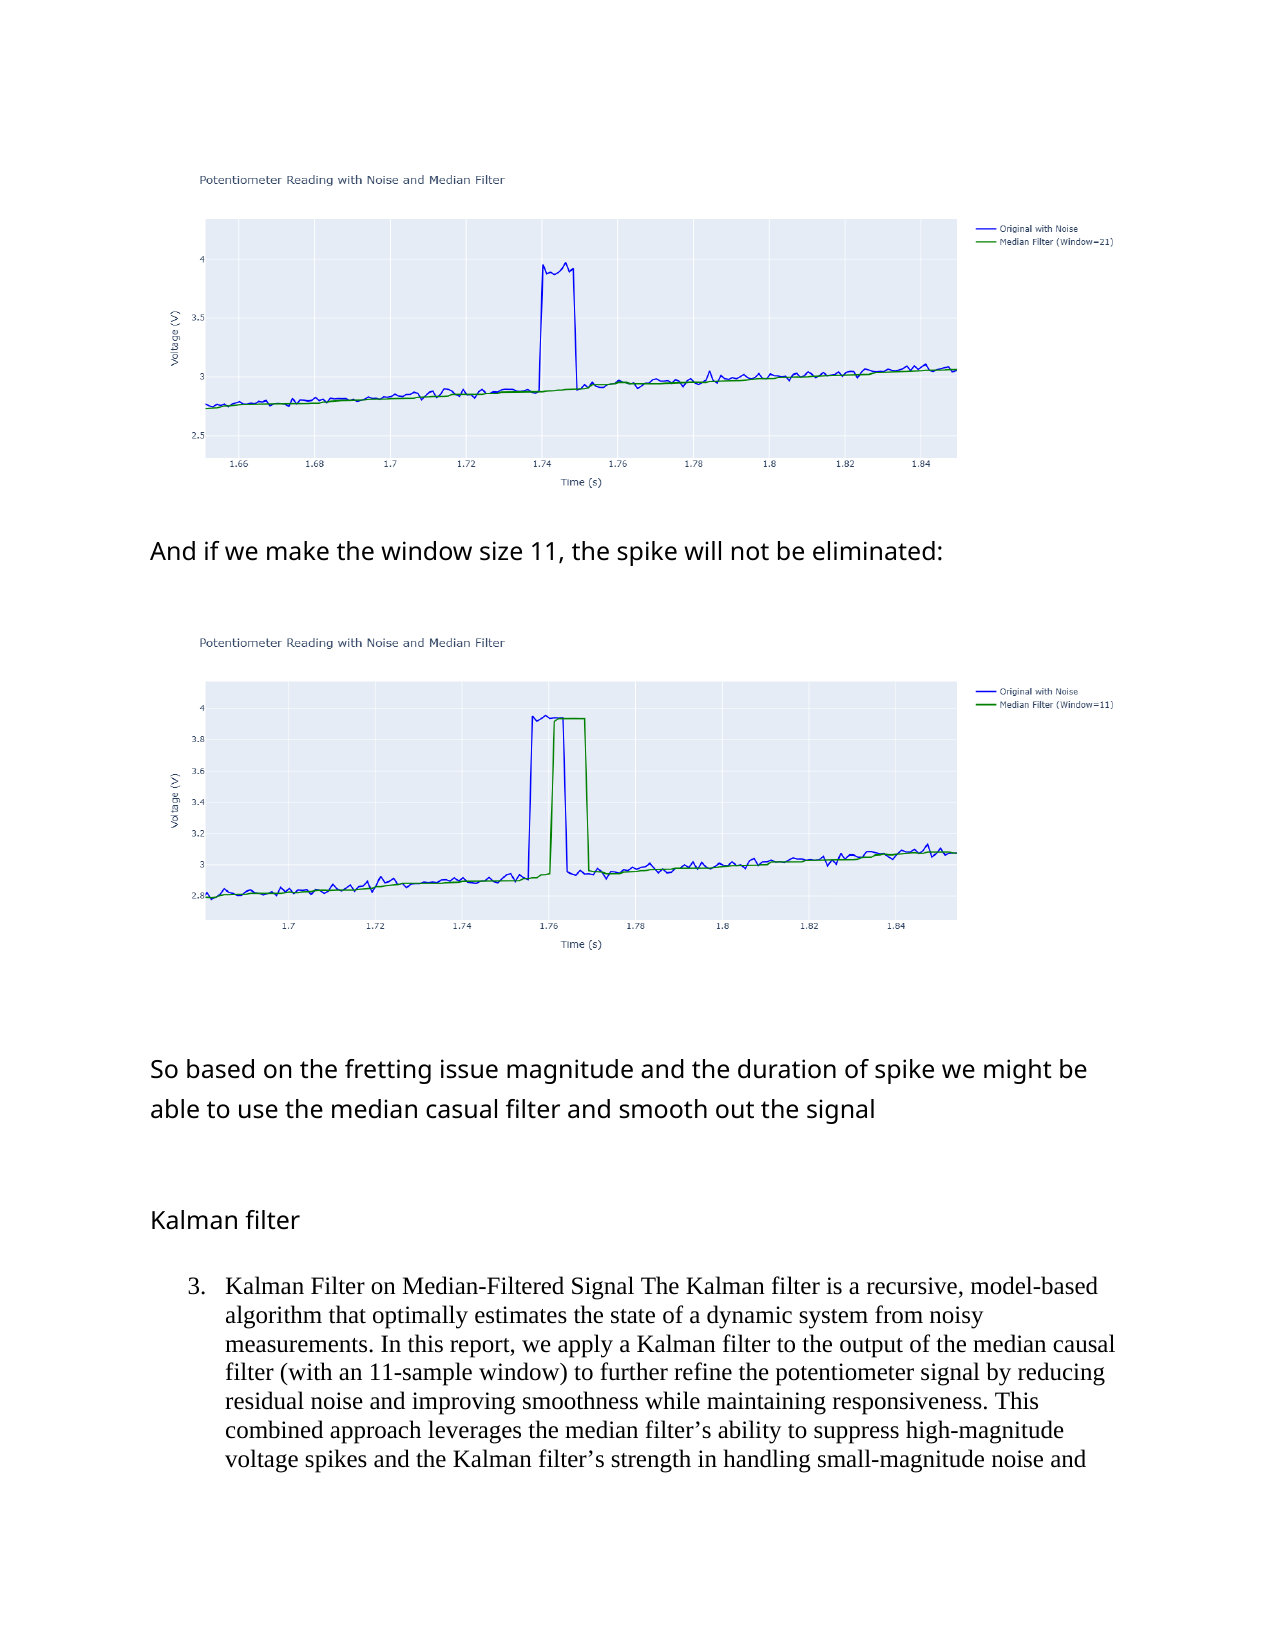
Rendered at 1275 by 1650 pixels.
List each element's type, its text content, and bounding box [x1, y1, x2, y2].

picture [150, 612, 1125, 975]
text And if we make the window size 11, the spike will not be eliminated: [150, 534, 1125, 612]
text Kalman filter [150, 1203, 1125, 1237]
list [187, 1271, 1125, 1472]
text So based on the fretting issue magnitude and the duration of spike we might be able to use the median casual filter and smooth out the signal [150, 1052, 1125, 1125]
picture [150, 150, 1125, 513]
